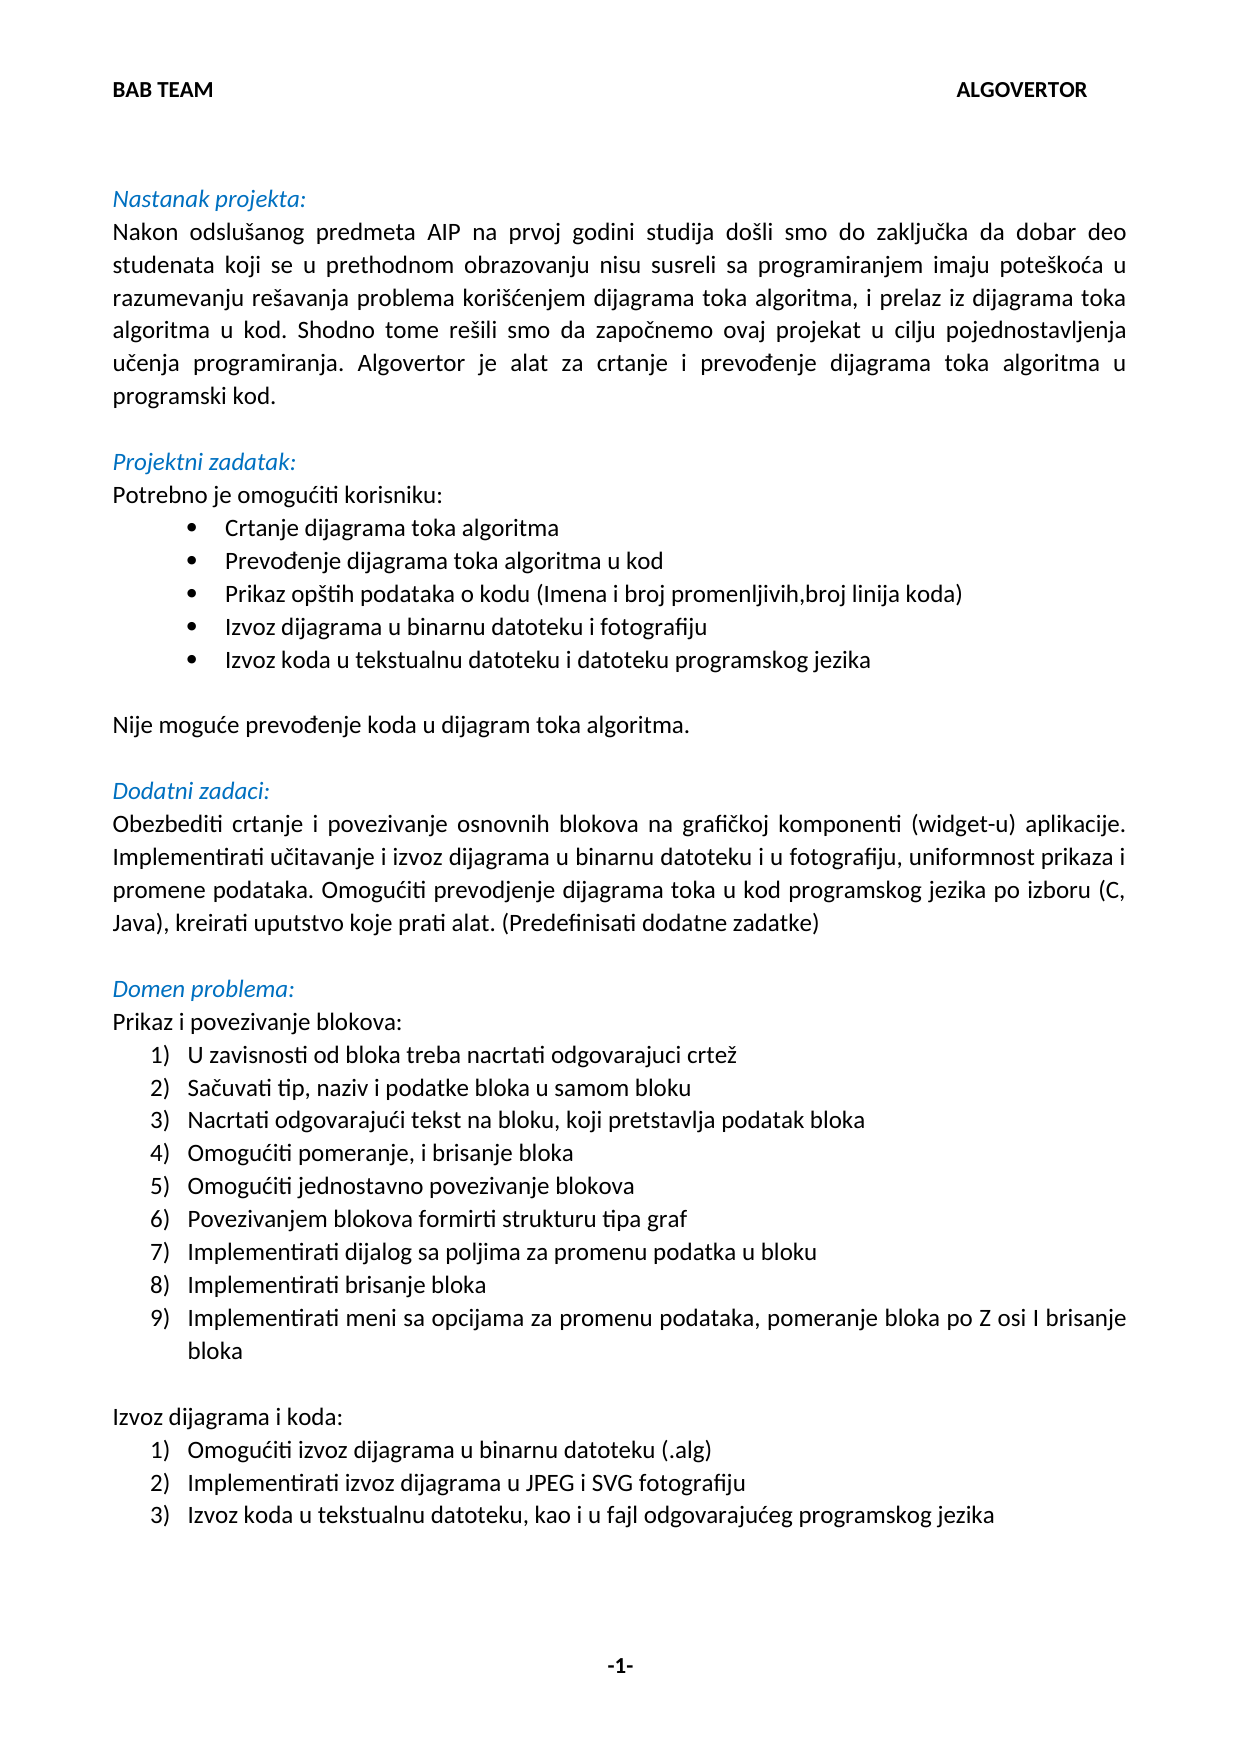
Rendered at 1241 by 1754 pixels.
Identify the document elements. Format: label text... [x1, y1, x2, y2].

list Sačuvati tip, naziv i podatke bloka u samom bloku [150, 1072, 1128, 1102]
list Nacrtati odgovarajući tekst na bloku, koji pretstavlja podatak bloka [150, 1104, 1128, 1135]
text Dodatni zadaci: [112, 775, 1128, 806]
text Prikaz i povezivanje blokova: [112, 1006, 1128, 1036]
list Izvoz koda u tekstualnu datoteku, kao i u fajl odgovarajućeg programskog jezika [150, 1499, 1128, 1530]
list Prikaz opštih podataka o kodu (Imena i broj promenljivih,broj linija koda) [187, 578, 1128, 608]
list Crtanje dijagrama toka algoritma [187, 512, 1128, 543]
list Izvoz dijagrama u binarnu datoteku i fotografiju [187, 611, 1128, 641]
text Potrebno je omogućiti korisniku: [112, 479, 1128, 510]
list Omogućiti izvoz dijagrama u binarnu datoteku (.alg) [150, 1434, 1128, 1464]
list Implementirati izvoz dijagrama u JPEG i SVG fotografiju [150, 1467, 1128, 1497]
text Nije moguće prevođenje koda u dijagram toka algoritma. [112, 709, 1128, 740]
text Domen problema: [112, 973, 1128, 1003]
list Implementirati meni sa opcijama za promenu podataka, pomeranje bloka po Z osi I brisanje bloka [150, 1302, 1128, 1366]
list Implementirati brisanje bloka [150, 1269, 1128, 1300]
list Implementirati dijalog sa poljima za promenu podatka u bloku [150, 1236, 1128, 1267]
text Projektni zadatak: [112, 446, 1128, 477]
list Prevođenje dijagrama toka algoritma u kod [187, 545, 1128, 576]
list Povezivanjem blokova formirti strukturu tipa graf [150, 1203, 1128, 1234]
list Izvoz koda u tekstualnu datoteku i datoteku programskog jezika [187, 644, 1128, 674]
text Nakon odslušanog predmeta AIP na prvoj godini studija došli smo do zaključka da dobar deo studenata koji se u prethodnom obrazovanju nisu susreli sa programiranjem imaju poteškoća u razumevanju rešavanja problema korišćenjem dijagrama toka algoritma, i prelaz iz dijagrama toka algoritma u kod. Shodno tome rešili smo da započnemo ovaj projekat u cilju pojednostavljenja učenja programiranja. Algovertor je alat za crtanje i prevođenje dijagrama toka algoritma u programski kod. [112, 216, 1128, 411]
text Obezbediti crtanje i povezivanje osnovnih blokova na grafičkoj komponenti (widget-u) aplikacije. Implementirati učitavanje i izvoz dijagrama u binarnu datoteku i u fotografiju, uniformnost prikaza i promene podataka. Omogućiti prevodjenje dijagrama toka u kod programskog jezika po izboru (C, Java), kreirati uputstvo koje prati alat. (Predefinisati dodatne zadatke) [112, 808, 1128, 938]
list U zavisnosti od bloka treba nacrtati odgovarajuci crtež [150, 1039, 1128, 1069]
text Izvoz dijagrama i koda: [112, 1401, 1128, 1431]
list Omogućiti pomeranje, i brisanje bloka [150, 1137, 1128, 1168]
list Omogućiti jednostavno povezivanje blokova [150, 1170, 1128, 1201]
text Nastanak projekta: [112, 183, 1128, 213]
